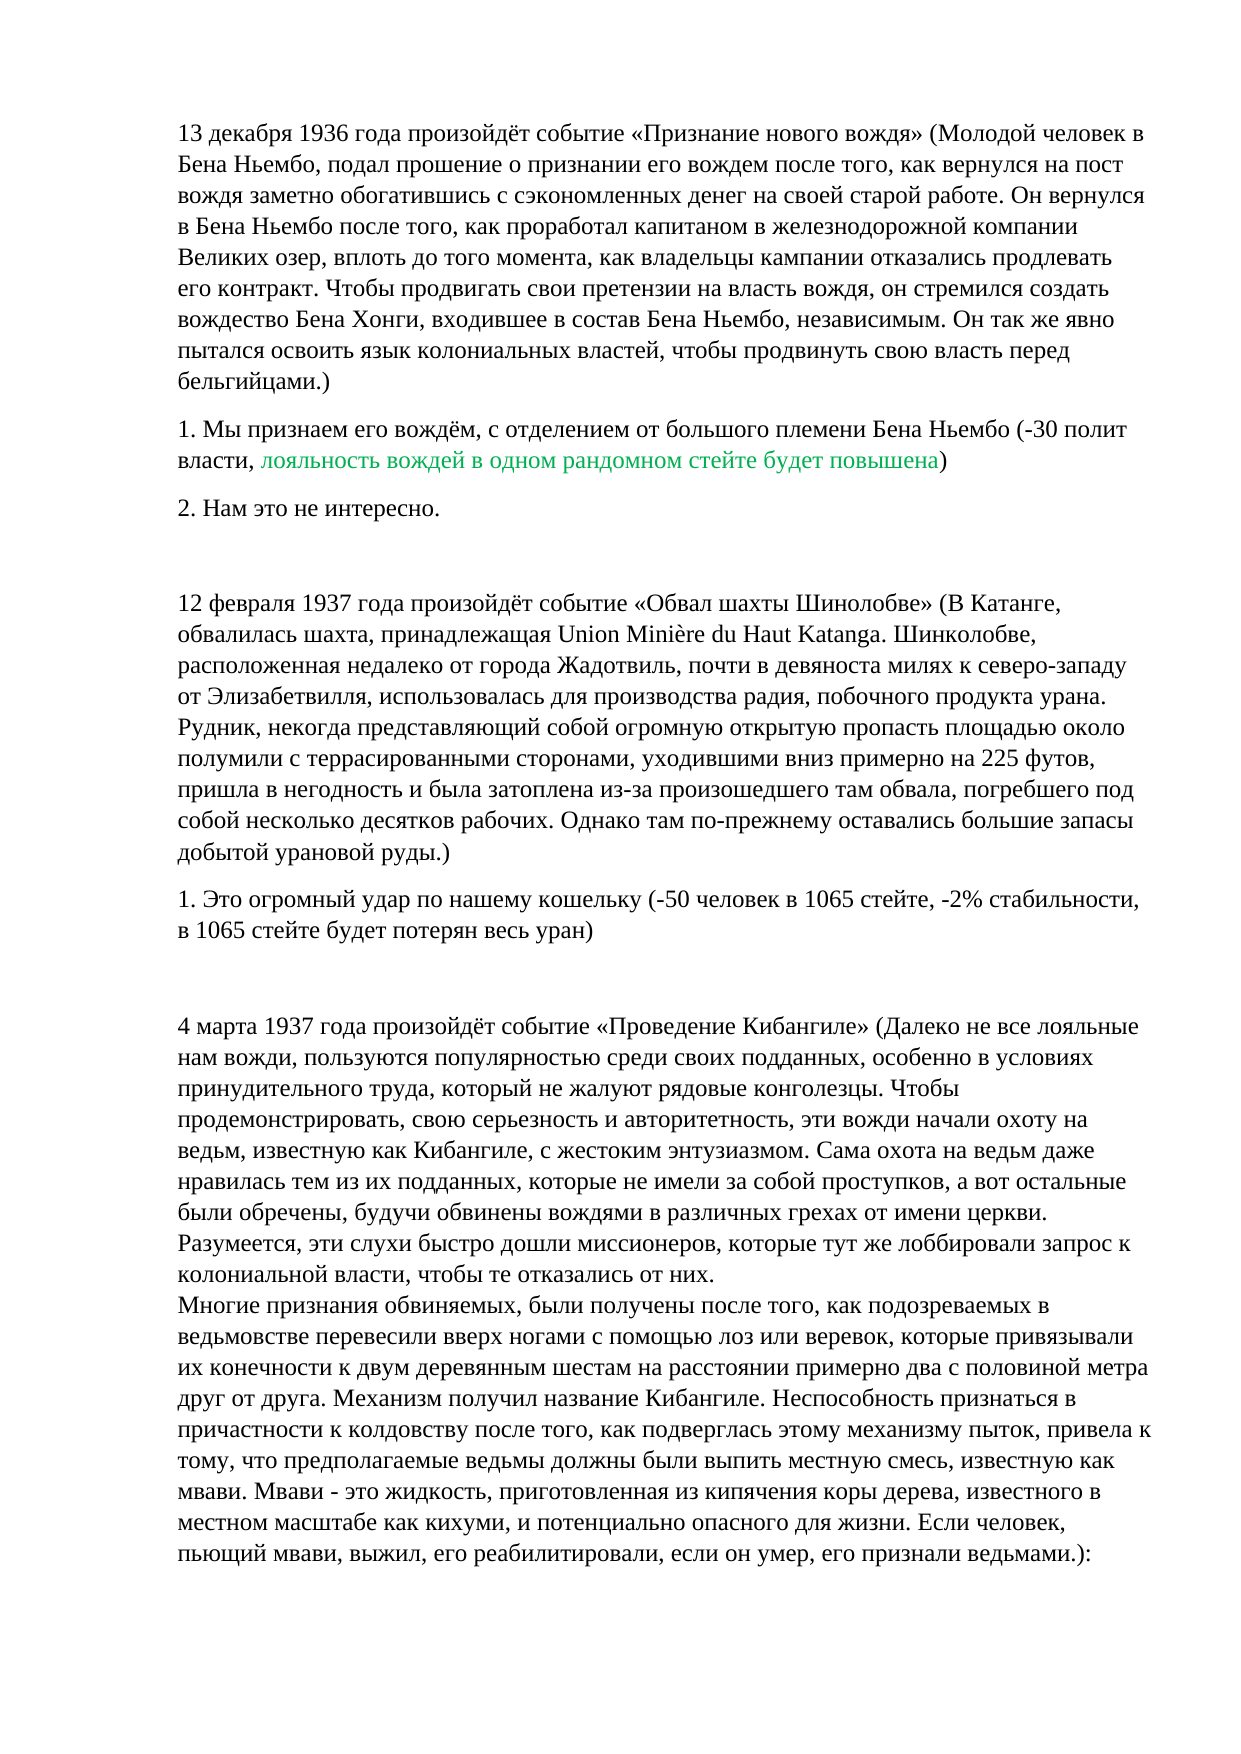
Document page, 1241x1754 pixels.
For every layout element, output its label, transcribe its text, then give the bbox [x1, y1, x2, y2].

text 1. Это огромный удар по нашему кошельку (-50 человек в 1065 стейте, -2% стабильности, в 1065 стейте будет потерян весь уран) [177, 884, 1152, 944]
text 2. Нам это не интересно. [177, 493, 1152, 522]
text 13 декабря 1936 года произойдёт событие «Признание нового вождя» (Молодой человек в Бена Ньембо, подал прошение о признании его вождем после того, как вернулся на пост вождя заметно обогатившись с сэкономленных денег на своей старой работе. Он вернулся в Бена Ньембо после того, как проработал капитаном в железнодорожной компании Великих озер, вплоть до того момента, как владельцы кампании отказались продлевать его контракт. Чтобы продвигать свои претензии на власть вождя, он стремился создать вождество Бена Хонги, входившее в состав Бена Ньембо, независимым. Он так же явно пытался освоить язык колониальных властей, чтобы продвинуть свою власть перед бельгийцами.) [177, 118, 1152, 395]
text 1. Мы признаем его вождём, с отделением от большого племени Бена Ньембо (-30 полит власти, лояльность вождей в одном рандомном стейте будет повышена) [177, 414, 1152, 474]
text 12 февраля 1937 года произойдёт событие «Обвал шахты Шинолобве» (В Катанге, обвалилась шахта, принадлежащая Union Minière du Haut Katanga. Шинколобве, расположенная недалеко от города Жадотвиль, почти в девяноста милях к северо-западу от Элизабетвилля, использовалась для производства радия, побочного продукта урана. Рудник, некогда представляющий собой огромную открытую пропасть площадью около полумили с террасированными сторонами, уходившими вниз примерно на 225 футов, пришла в негодность и была затоплена из-за произошедшего там обвала, погребшего под собой несколько десятков рабочих. Однако там по-прежнему оставались большие запасы добытой урановой руды.) [177, 588, 1152, 865]
text 4 марта 1937 года произойдёт событие «Проведение Кибангиле» (Далеко не все лояльные нам вожди, пользуются популярностью среди своих подданных, особенно в условиях принудительного труда, который не жалуют рядовые конголезцы. Чтобы продемонстрировать, свою серьезность и авторитетность, эти вожди начали охоту на ведьм, известную как Кибангиле, с жестоким энтузиазмом. Сама охота на ведьм даже нравилась тем из их подданных, которые не имели за собой проступков, а вот остальные были обречены, будучи обвинены вождями в различных грехах от имени церкви. Разумеется, эти слухи быстро дошли миссионеров, которые тут же лоббировали запрос к колониальной власти, чтобы те отказались от них. Многие признания обвиняемых, были получены после того, как подозреваемых в ведьмовстве перевесили вверх ногами с помощью лоз или веревок, которые привязывали их конечности к двум деревянным шестам на расстоянии примерно два с половиной метра друг от друга. Механизм получил название Кибангиле. Неспособность признаться в причастности к колдовству после того, как подверглась этому механизму пыток, привела к тому, что предполагаемые ведьмы должны были выпить местную смесь, известную как мвави. Мвави - это жидкость, приготовленная из кипячения коры дерева, известного в местном масштабе как кихуми, и потенциально опасного для жизни. Если человек, пьющий мвави, выжил, его реабилитировали, если он умер, его признали ведьмами.): [177, 1011, 1152, 1567]
